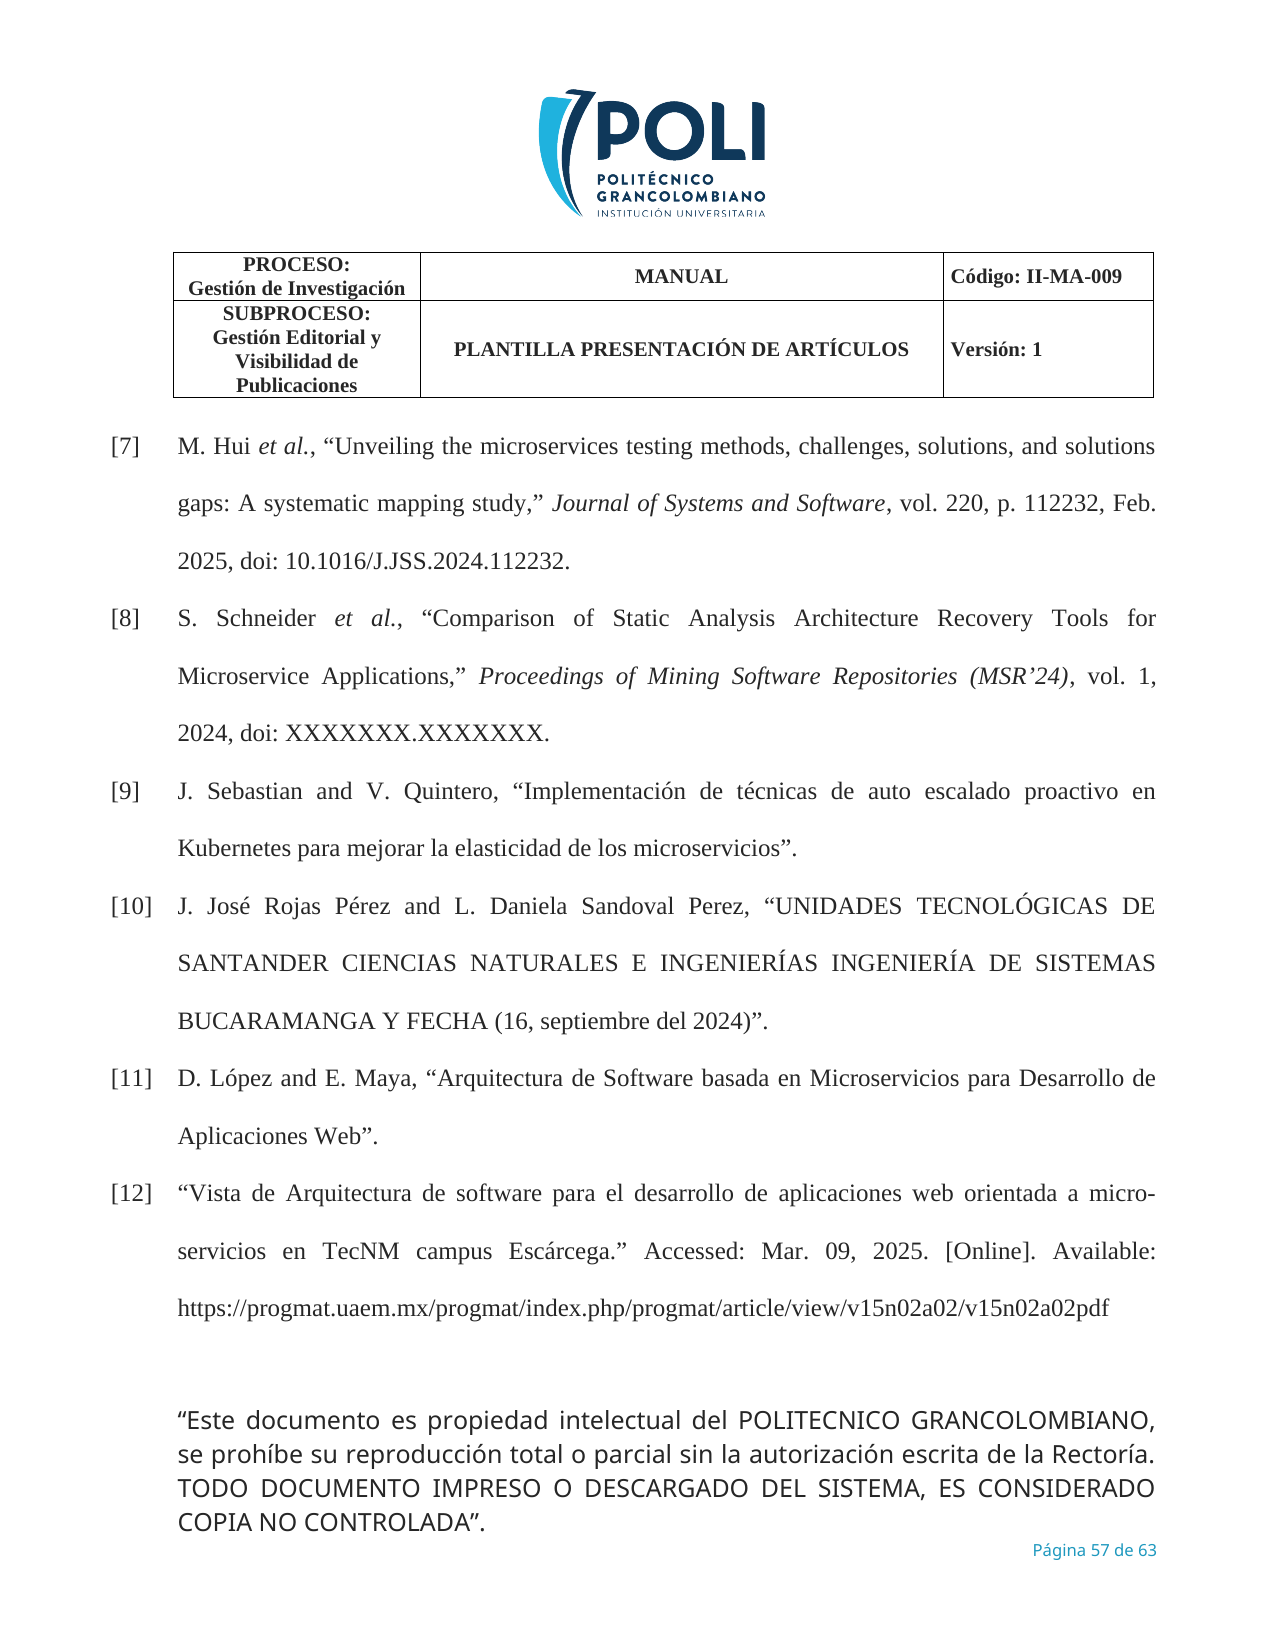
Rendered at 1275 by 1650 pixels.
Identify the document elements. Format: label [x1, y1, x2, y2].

picture [536, 88, 798, 218]
